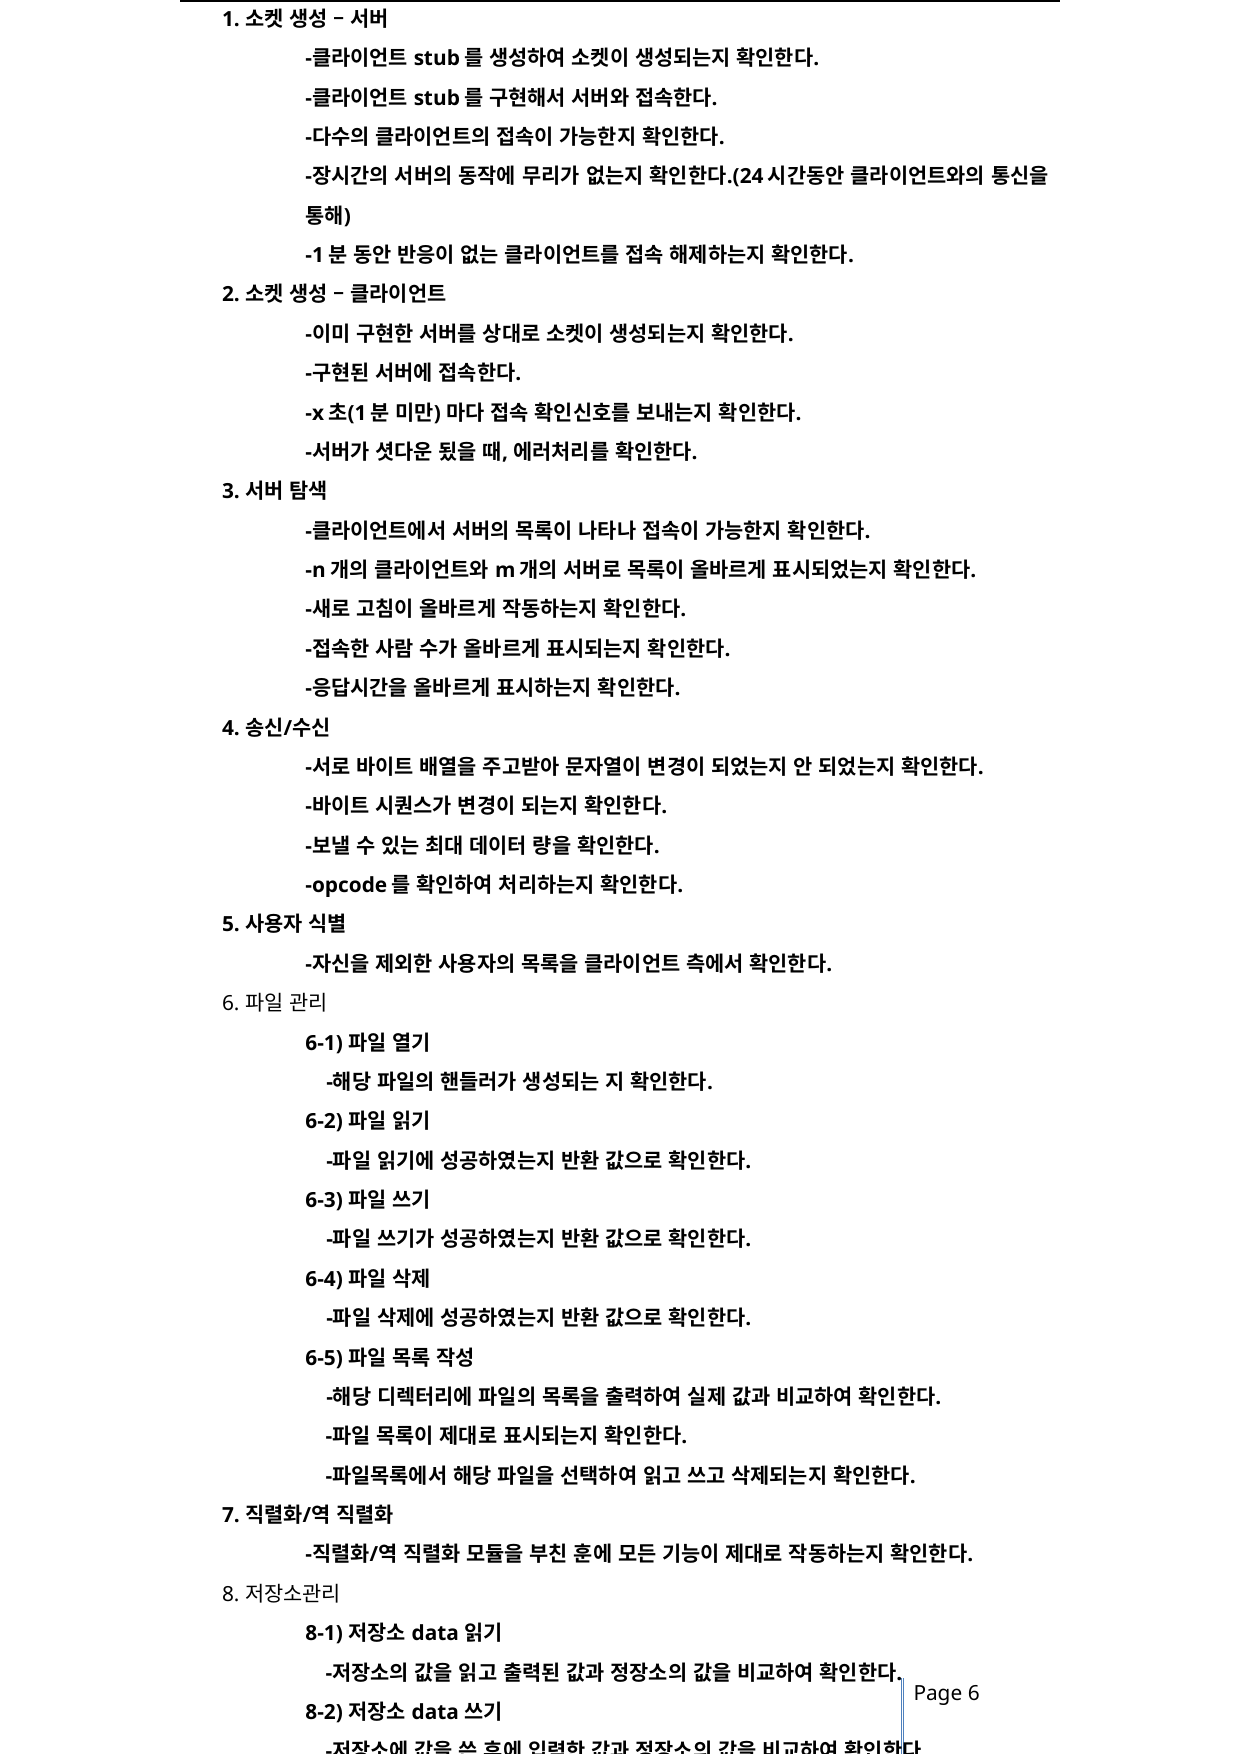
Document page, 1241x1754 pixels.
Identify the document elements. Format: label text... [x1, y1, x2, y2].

table_header 1. 소켓 생성 – 서버 -클라이언트 stub를 생성하여 소켓이 생성되는지 확인한다. -클라이언트 stub를 구현해서 서버와 접속한다. -다수의 클라이언트의 접속이 가능한지 확인한다. -장시간의 서버의 동작에 무리가 없는지 확인한다.(24시간동안 클라이언트와의 통신을 통해) -1분 동안 반응이 없는 클라이언트를 접속 해제하는지 확인한다. 2. 소켓 생성 – 클라이언트 -이미 구현한 서버를 상대로 소켓이 생성되는지 확인한다. -구현된 서버에 접속한다. -x초(1분 미만) 마다 접속 확인신호를 보내는지 확인한다. -서버가 셧다운 됬을 때, 에러처리를 확인한다. 3. 서버 탐색 -클라이언트에서 서버의 목록이 나타나 접속이 가능한지 확인한다. -n개의 클라이언트와 m개의 서버로 목록이 올바르게 표시되었는지 확인한다. -새로 고침이 올바르게 작동하는지 확인한다. -접속한 사람 수가 올바르게 표시되는지 확인한다. -응답시간을 올바르게 표시하는지 확인한다. 4. 송신/수신 -서로 바이트 배열을 주고받아 문자열이 변경이 되었는지 안 되었는지 확인한다. -바이트 시퀀스가 변경이 되는지 확인한다. -보낼 수 있는 최대 데이터 량을 확인한다. -opcode를 확인하여 처리하는지 확인한다. 5. 사용자 식별 -자신을 제외한 사용자의 목록을 클라이언트 측에서 확인한다. 6. 파일 관리 6-1) 파일 열기 -해당 파일의 핸들러가 생성되는 지 확인한다. 6-2) 파일 읽기 -파일 읽기에 성공하였는지 반환 값으로 확인한다. 6-3) 파일 쓰기 -파일 쓰기가 성공하였는지 반환 값으로 확인한다. 6-4) 파일 삭제 -파일 삭제에 성공하였는지 반환 값으로 확인한다. 6-5) 파일 목록 작성 -해당 디렉터리에 파일의 목록을 출력하여 실제 값과 비교하여 확인한다. -파일 목록이 제대로 표시되는지 확인한다. -파일목록에서 해당 파일을 선택하여 읽고 쓰고 삭제되는지 확인한다. 7. 직렬화/역 직렬화 -직렬화/역 직렬화 모듈을 부친 훈에 모든 기능이 제대로 작동하는지 확인한다. 8. 저장소관리 8-1) 저장소 data 읽기 -저장소의 값을 읽고 출력된 값과 정장소의 값을 비교하여 확인한다. 8-2) 저장소 data 쓰기 -저장소에 값을 쓴 후에 입력한 값과 정장소의 값을 비교하여 확인한다. 8-3) 저장소 data 삭제 -저장소의 값을 삭제하고 정장소의 값이 없어 졌는지 확인한다. -저장소에서 해당 파일을 선택하여 읽고 쓰고 삭제되는지 확인한다. [180, 2, 1060, 1754]
